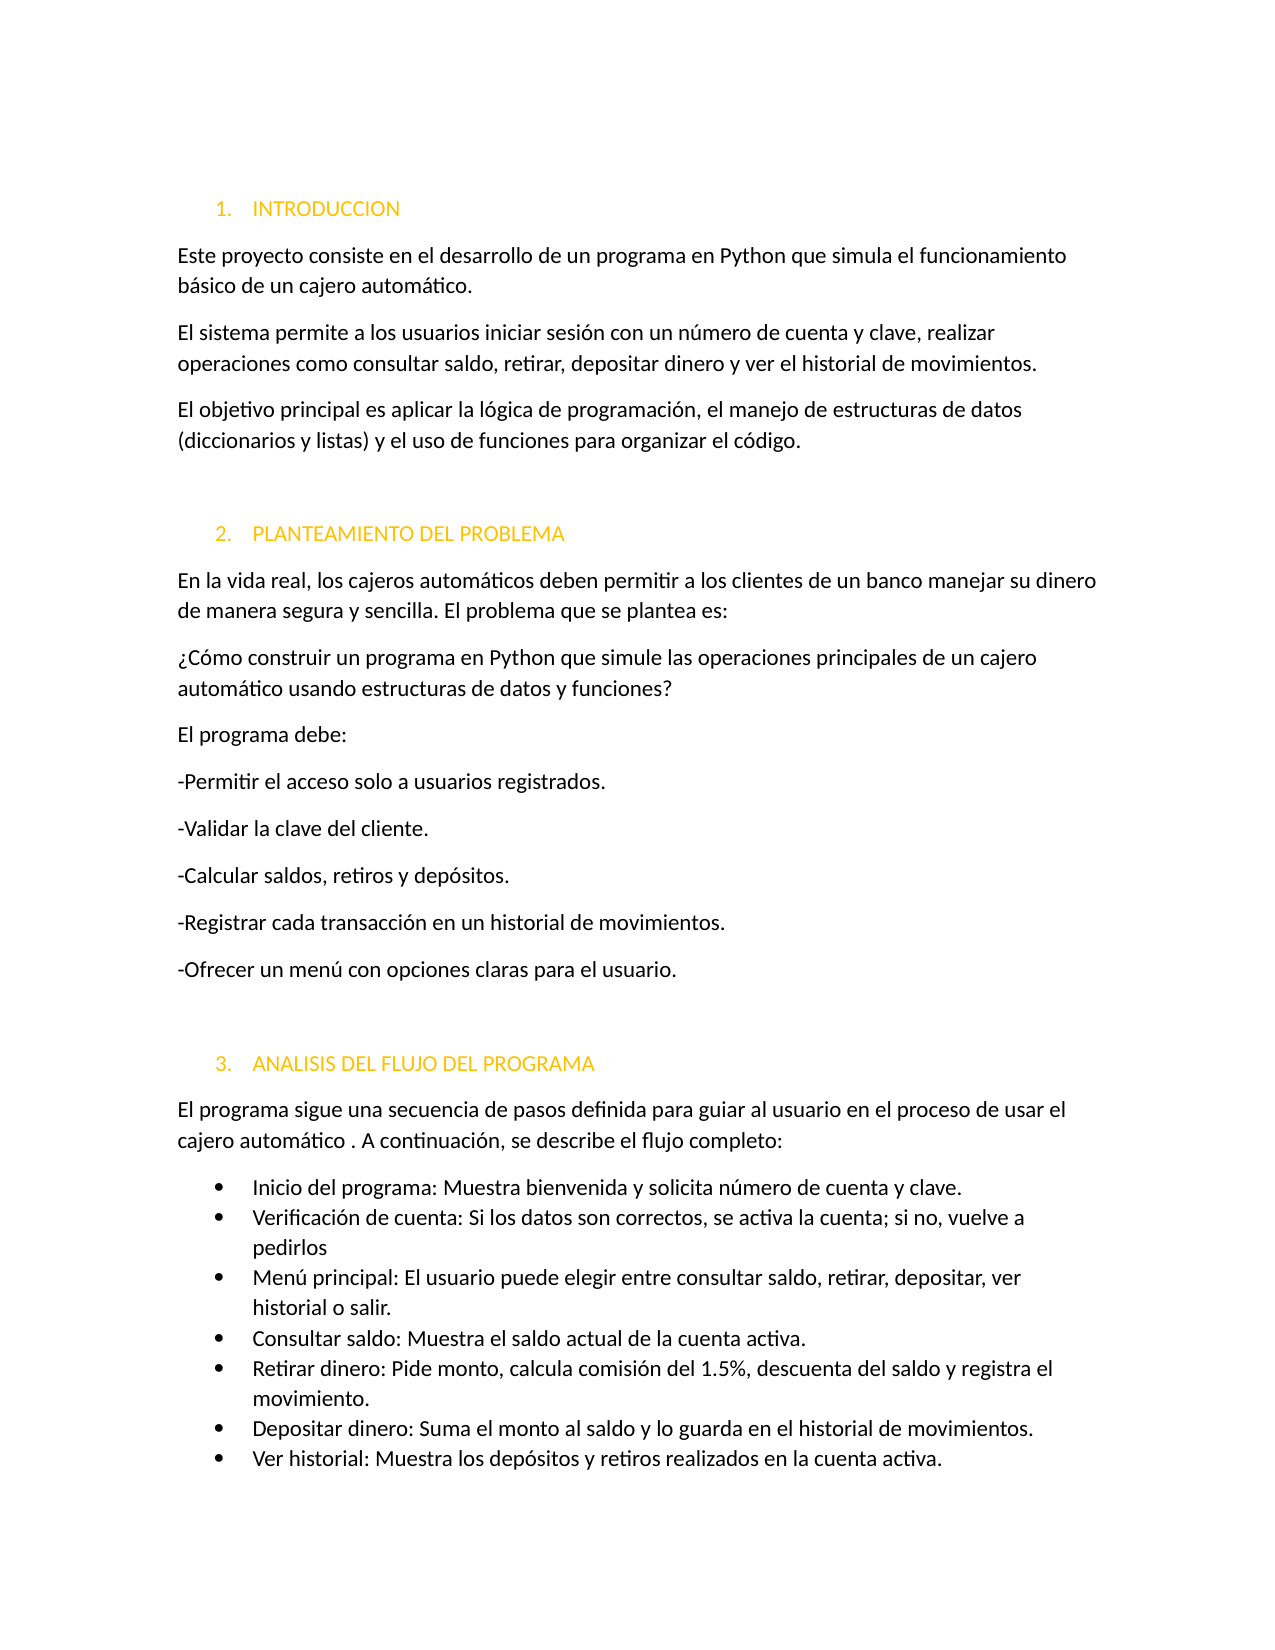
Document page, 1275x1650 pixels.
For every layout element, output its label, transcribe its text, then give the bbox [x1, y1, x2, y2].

list Verificación de cuenta: Si los datos son correctos, se activa la cuenta; si no, vuelve a pedirlos [215, 1203, 1098, 1261]
list Retirar dinero: Pide monto, calcula comisión del 1.5%, descuenta del saldo y registra el movimiento. [215, 1354, 1098, 1412]
text -Registrar cada transacción en un historial de movimientos. [177, 908, 1098, 936]
list Menú principal: El usuario puede elegir entre consultar saldo, retirar, depositar, ver historial o salir. [215, 1263, 1098, 1321]
list ANALISIS DEL FLUJO DEL PROGRAMA [215, 1049, 1098, 1077]
text El sistema permite a los usuarios iniciar sesión con un número de cuenta y clave, realizar operaciones como consultar saldo, retirar, depositar dinero y ver el historial de movimientos. [177, 318, 1098, 377]
text En la vida real, los cajeros automáticos deben permitir a los clientes de un banco manejar su dinero de manera segura y sencilla. El problema que se plantea es: [177, 566, 1098, 624]
text -Validar la clave del cliente. [177, 814, 1098, 842]
text Este proyecto consiste en el desarrollo de un programa en Python que simula el funcionamiento básico de un cajero automático. [177, 241, 1098, 299]
list INTRODUCCION [215, 194, 1098, 222]
list Consultar saldo: Muestra el saldo actual de la cuenta activa. [215, 1324, 1098, 1352]
list PLANTEAMIENTO DEL PROBLEMA [215, 519, 1098, 547]
list Ver historial: Muestra los depósitos y retiros realizados en la cuenta activa. [215, 1444, 1098, 1472]
text El programa debe: [177, 721, 1098, 748]
list Depositar dinero: Suma el monto al saldo y lo guarda en el historial de movimientos. [215, 1414, 1098, 1442]
text El objetivo principal es aplicar la lógica de programación, el manejo de estructuras de datos (diccionarios y listas) y el uso de funciones para organizar el código. [177, 396, 1098, 454]
text -Permitir el acceso solo a usuarios registrados. [177, 767, 1098, 795]
text El programa sigue una secuencia de pasos definida para guiar al usuario en el proceso de usar el cajero automático . A continuación, se describe el flujo completo: [177, 1096, 1098, 1154]
text -Ofrecer un menú con opciones claras para el usuario. [177, 955, 1098, 983]
text -Calcular saldos, retiros y depósitos. [177, 861, 1098, 889]
list Inicio del programa: Muestra bienvenida y solicita número de cuenta y clave. [215, 1173, 1098, 1201]
text ¿Cómo construir un programa en Python que simule las operaciones principales de un cajero automático usando estructuras de datos y funciones? [177, 643, 1098, 702]
